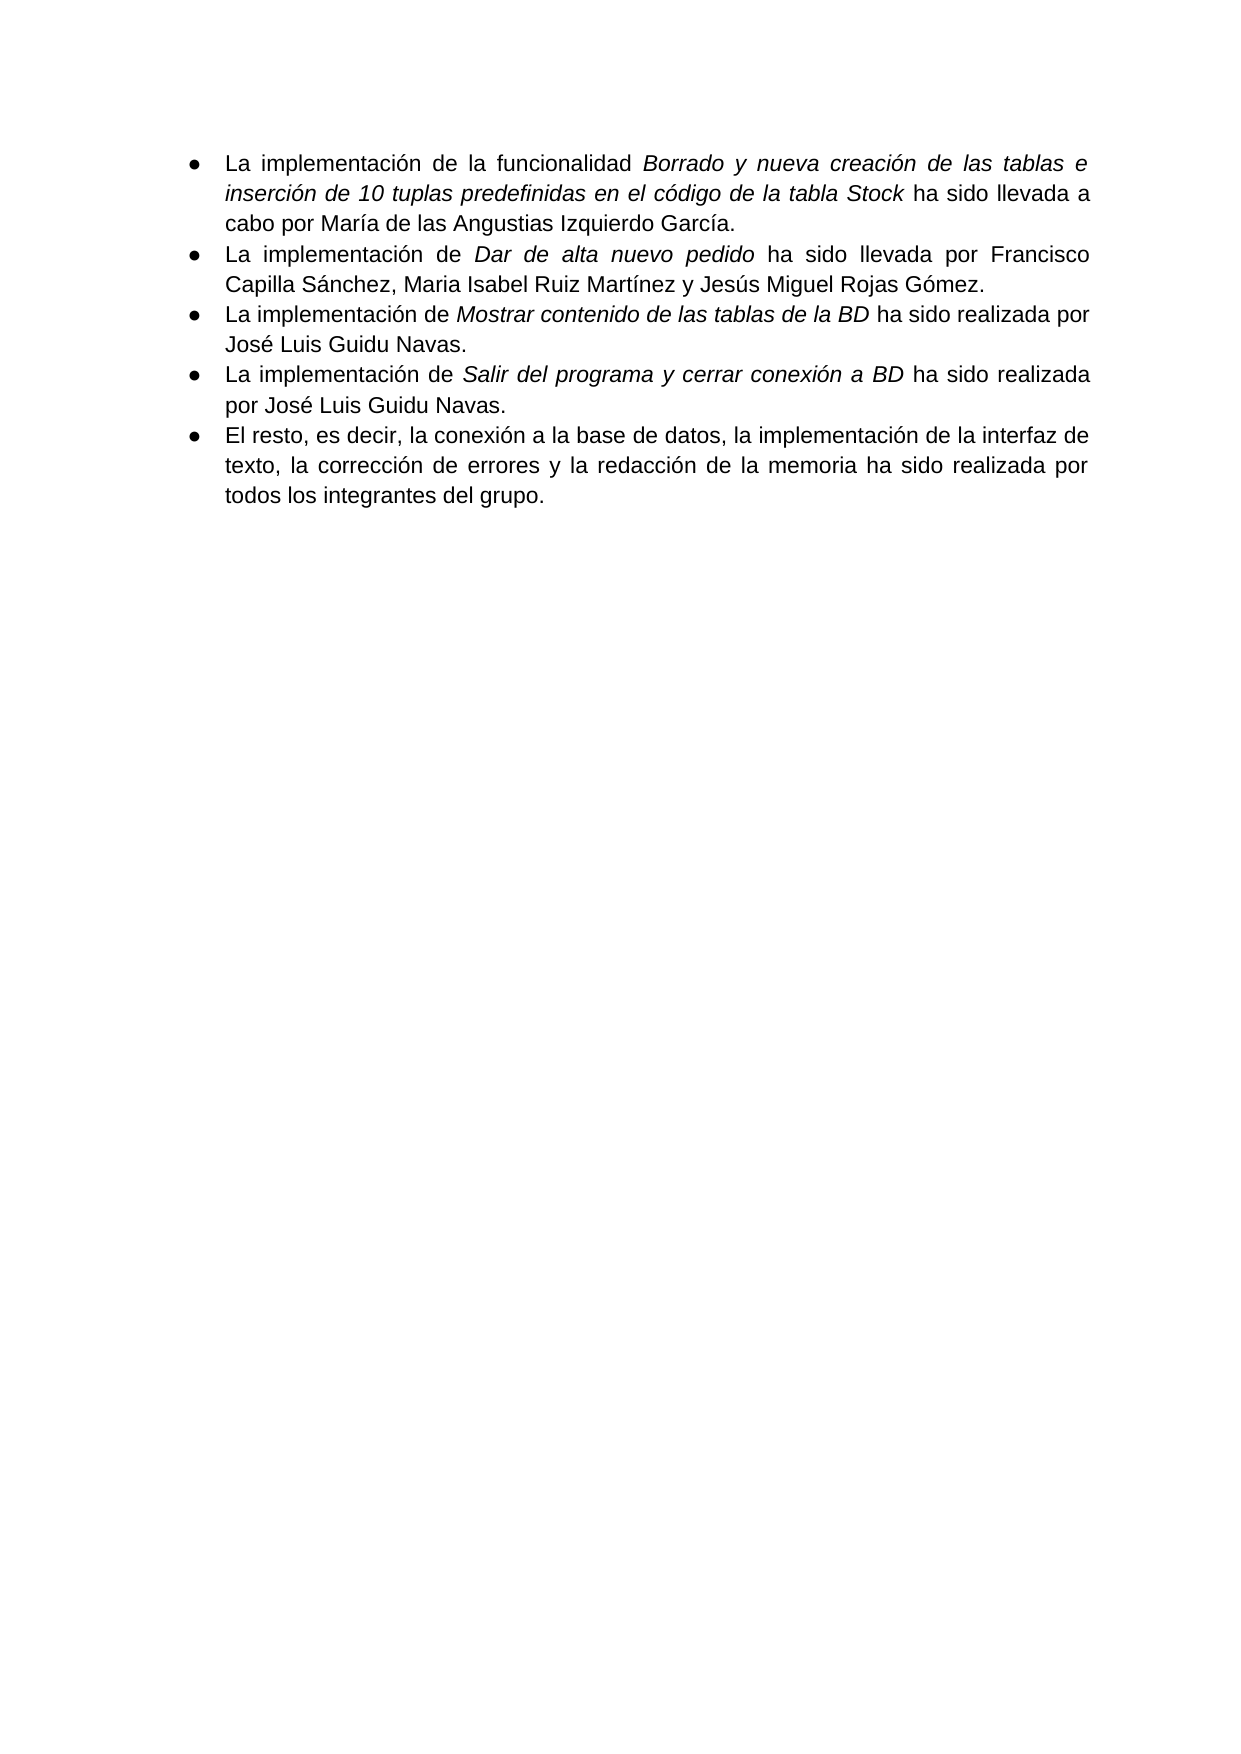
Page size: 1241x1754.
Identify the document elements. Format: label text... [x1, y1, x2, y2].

list La implementación de Salir del programa y cerrar conexión a BD ha sido realizada por José Luis Guidu Navas. [187, 361, 1090, 418]
list La implementación de la funcionalidad Borrado y nueva creación de las tablas e inserción de 10 tuplas predefinidas en el código de la tabla Stock ha sido llevada a cabo por María de las Angustias Izquierdo García. [187, 150, 1090, 237]
list La implementación de Dar de alta nuevo pedido ha sido llevada por Francisco Capilla Sánchez, Maria Isabel Ruiz Martínez y Jesús Miguel Rojas Gómez. [187, 241, 1090, 297]
list La implementación de Mostrar contenido de las tablas de la BD ha sido realizada por José Luis Guidu Navas. [187, 301, 1090, 358]
list El resto, es decir, la conexión a la base de datos, la implementación de la interfaz de texto, la corrección de errores y la redacción de la memoria ha sido realizada por todos los integrantes del grupo. [187, 422, 1090, 509]
